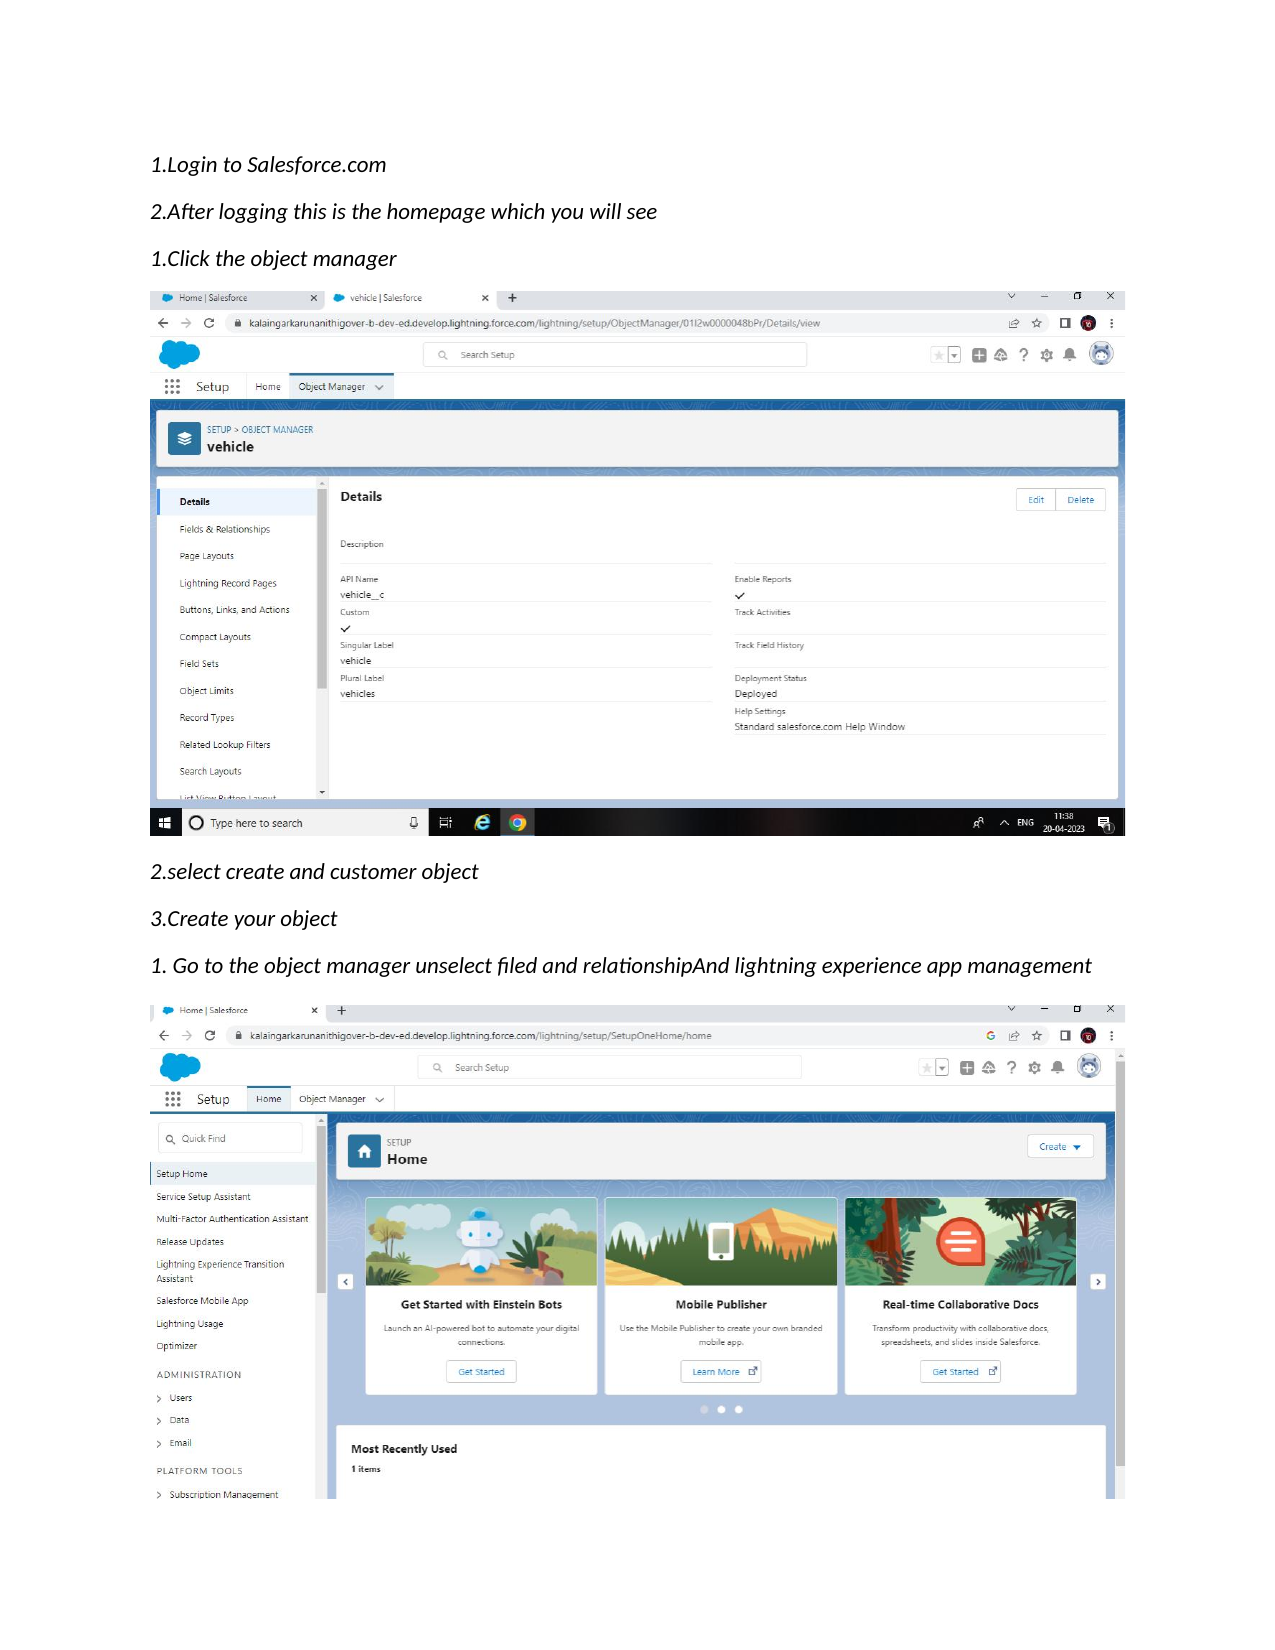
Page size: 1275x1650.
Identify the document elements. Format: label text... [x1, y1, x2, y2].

text 1. Go to the object manager unselect filed and relationshipAnd lightning experience app management [150, 951, 1125, 979]
picture [150, 291, 1125, 836]
text 1.Click the object manager [150, 244, 1125, 272]
text 2.select create and customer object [150, 836, 1125, 885]
text 1.Login to Salesforce.com [150, 150, 1125, 178]
picture [150, 1005, 1125, 1499]
text 3.Create your object [150, 904, 1125, 932]
text 2.After logging this is the homepage which you will see [150, 197, 1125, 225]
